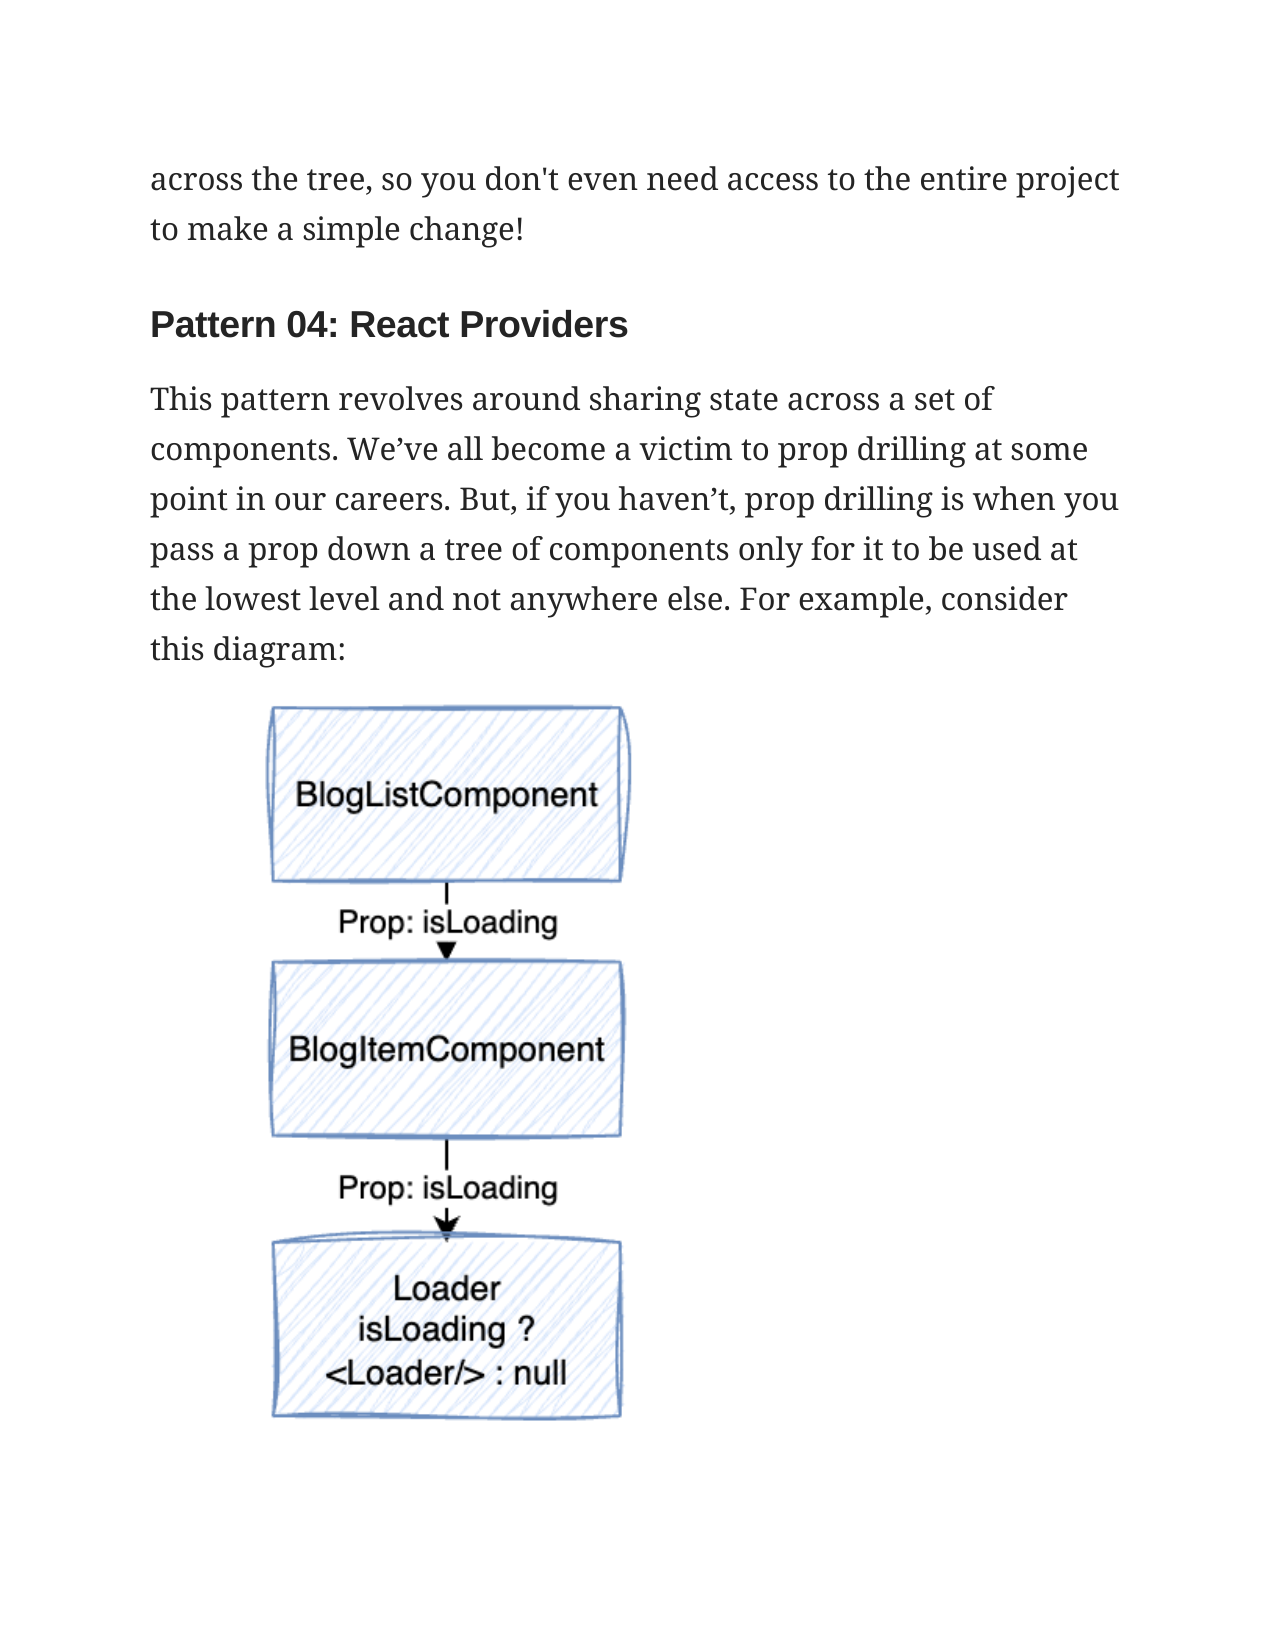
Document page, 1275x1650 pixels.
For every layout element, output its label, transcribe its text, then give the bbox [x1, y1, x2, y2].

text This pattern revolves around sharing state across a set of components. We’ve all become a victim to prop drilling at some point in our careers. But, if you haven’t, prop drilling is when you pass a prop down a tree of components only for it to be used at the lowest level and not anywhere else. For example, consider this diagram: [150, 369, 1125, 669]
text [150, 150, 1125, 250]
text Pattern 04: React Providers [150, 299, 1125, 346]
picture [150, 669, 722, 1463]
